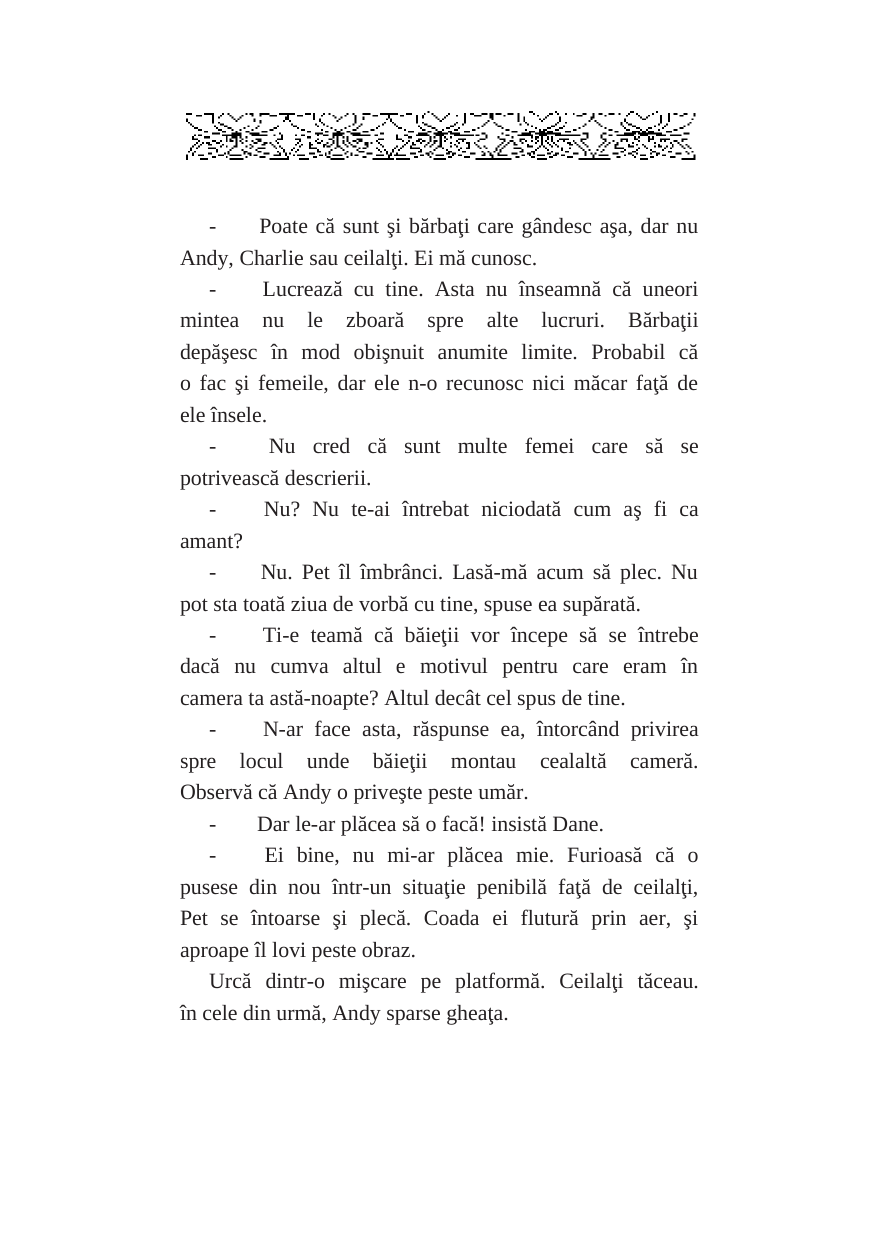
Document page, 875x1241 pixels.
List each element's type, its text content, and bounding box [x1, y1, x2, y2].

list N-ar face asta, răspunse ea, întorcând privirea spre locul unde băieţii montau cealaltă cameră. Observă că Andy o priveşte peste umăr. [180, 712, 699, 806]
list Ti-e teamă că băieţii vor începe să se întrebe dacă nu cumva altul e motivul pentru care eram în camera ta astă-noapte? Altul decât cel spus de tine. [180, 617, 699, 712]
list Nu? Nu te-ai întrebat niciodată cum aş fi ca amant? [180, 492, 699, 554]
list Dar le-ar plăcea să o facă! insistă Dane. [180, 806, 701, 838]
list Poate că sunt şi bărbaţi care gândesc aşa, dar nu Andy, Charlie sau ceilalţi. Ei mă cunosc. [180, 208, 699, 271]
picture [184, 111, 696, 162]
list Nu. Pet îl îmbrânci. Lasă-mă acum să plec. Nu pot sta toată ziua de vorbă cu tine, spuse ea supărată. [180, 554, 699, 617]
text Urcă dintr-o mişcare pe platformă. Ceilalţi tăceau. în cele din urmă, Andy sparse gheaţa. [180, 963, 699, 1026]
list Ei bine, nu mi-ar plăcea mie. Furioasă că o pusese din nou într-un situaţie penibilă faţă de ceilalţi, Pet se întoarse şi plecă. Coada ei flutură prin aer, şi aproape îl lovi peste obraz. [180, 838, 699, 963]
list Nu cred că sunt multe femei care să se potrivească descrierii. [180, 429, 699, 492]
list Lucrează cu tine. Asta nu înseamnă că uneori mintea nu le zboară spre alte lucruri. Bărbaţii depăşesc în mod obişnuit anumite limite. Probabil că o fac şi femeile, dar ele n-o recunosc nici măcar faţă de ele însele. [180, 271, 699, 429]
